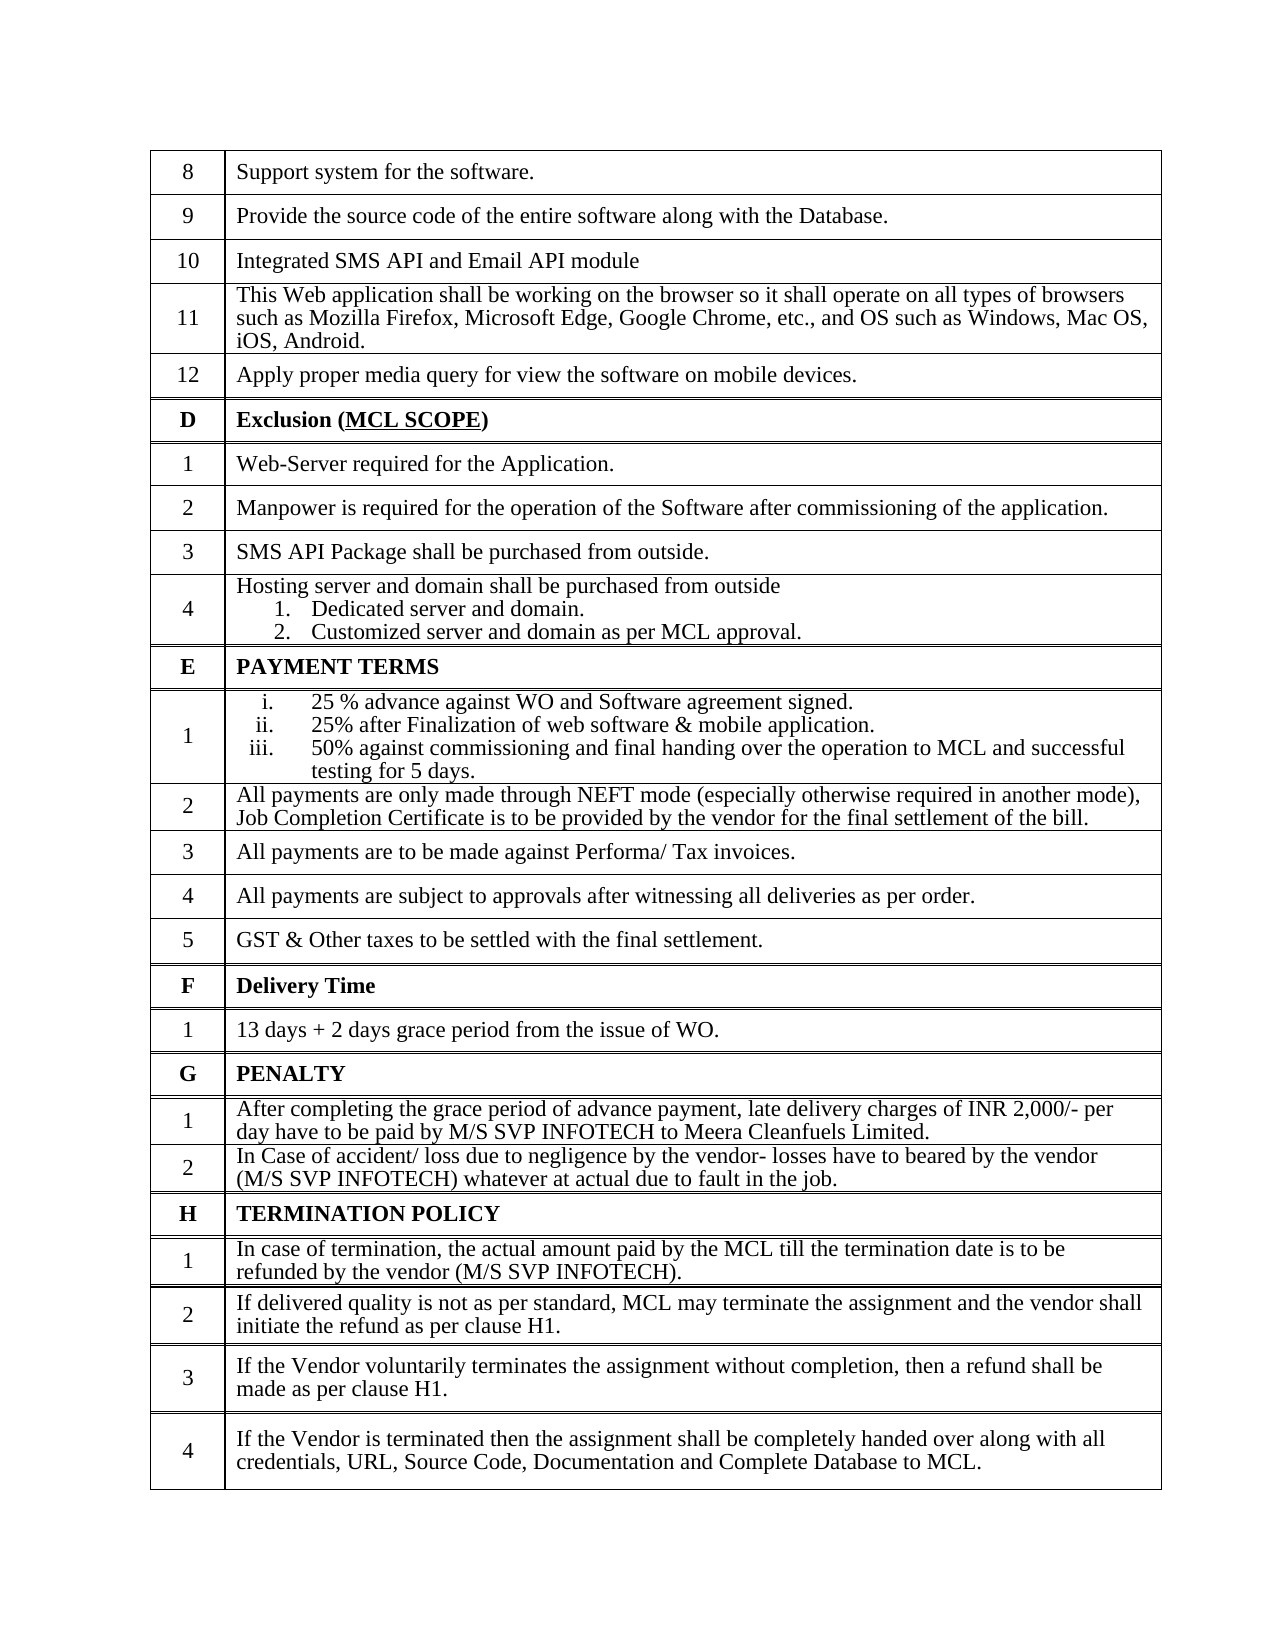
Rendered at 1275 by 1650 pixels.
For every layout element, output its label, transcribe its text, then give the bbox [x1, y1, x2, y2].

table_cell 10 [151, 240, 224, 283]
table_cell 11 [151, 284, 224, 353]
table_cell If delivered quality is not as per standard, MCL may terminate the assignment and the vendor shall initiate the refund as per clause H1. [226, 1288, 1161, 1343]
table_cell 1 [151, 1010, 224, 1051]
table_cell Provide the source code of the entire software along with the Database. [226, 195, 1161, 238]
table_cell All payments are only made through NEFT mode (especially otherwise required in another mode), Job Completion Certificate is to be provided by the vendor for the final settlement of the bill. [226, 784, 1161, 830]
table_cell This Web application shall be working on the browser so it shall operate on all types of browsers such as Mozilla Firefox, Microsoft Edge, Google Chrome, etc., and OS such as Windows, Mac OS, iOS, Android. [226, 284, 1161, 353]
table_cell 25 % advance against WO and Software agreement signed. 25% after Finalization of web software & mobile application. 50% against commissioning and final handing over the operation to MCL and successful testing for 5 days. [226, 691, 1161, 783]
table_cell Integrated SMS API and Email API module [226, 240, 1161, 283]
table_cell All payments are subject to approvals after witnessing all deliveries as per order. [226, 875, 1161, 918]
table_cell H [151, 1194, 224, 1235]
table_cell GST & Other taxes to be settled with the final settlement. [226, 919, 1161, 962]
table_cell 1 [151, 1099, 224, 1144]
table_cell Support system for the software. [226, 151, 1161, 194]
table_cell PENALTY [226, 1054, 1161, 1095]
table_cell 8 [151, 151, 224, 194]
table_cell F [151, 966, 224, 1007]
table_cell 4 [151, 875, 224, 918]
table_cell 1 [151, 444, 224, 485]
table_cell In Case of accident/ loss due to negligence by the vendor- losses have to beared by the vendor (M/S SVP INFOTECH) whatever at actual due to fault in the job. [226, 1145, 1161, 1191]
table_cell After completing the grace period of advance payment, late delivery charges of INR 2,000/- per day have to be paid by M/S SVP INFOTECH to Meera Cleanfuels Limited. [226, 1099, 1161, 1144]
table_cell 3 [151, 1346, 224, 1411]
table_cell PAYMENT TERMS [226, 647, 1161, 688]
table_cell If the Vendor is terminated then the assignment shall be completely handed over along with all credentials, URL, Source Code, Documentation and Complete Database to MCL. [226, 1414, 1161, 1489]
table_cell All payments are to be made against Performa/ Tax invoices. [226, 831, 1161, 874]
table_cell 2 [151, 784, 224, 830]
table_cell 1 [151, 691, 224, 783]
table_cell TERMINATION POLICY [226, 1194, 1161, 1235]
table_cell Exclusion (MCL SCOPE) [226, 400, 1161, 441]
table_cell 4 [151, 1414, 224, 1489]
table_cell Web-Server required for the Application. [226, 444, 1161, 485]
table_cell 3 [151, 531, 224, 574]
table_cell 3 [151, 831, 224, 874]
table_cell If the Vendor voluntarily terminates the assignment without completion, then a refund shall be made as per clause H1. [226, 1346, 1161, 1411]
table_cell 2 [151, 1145, 224, 1191]
table_cell Manpower is required for the operation of the Software after commissioning of the application. [226, 486, 1161, 530]
table_cell 5 [151, 919, 224, 962]
table_cell 9 [151, 195, 224, 238]
table_cell 4 [151, 575, 224, 644]
table_cell G [151, 1054, 224, 1095]
table_cell D [151, 400, 224, 441]
table_cell 2 [151, 1288, 224, 1343]
table_cell In case of termination, the actual amount paid by the MCL till the termination date is to be refunded by the vendor (M/S SVP INFOTECH). [226, 1239, 1161, 1284]
table_cell Apply proper media query for view the software on mobile devices. [226, 354, 1161, 397]
table_cell Delivery Time [226, 966, 1161, 1007]
table_cell 13 days + 2 days grace period from the issue of WO. [226, 1010, 1161, 1051]
table_cell 2 [151, 486, 224, 530]
table_cell SMS API Package shall be purchased from outside. [226, 531, 1161, 574]
table_cell Hosting server and domain shall be purchased from outside Dedicated server and domain. Customized server and domain as per MCL approval. [226, 575, 1161, 644]
table_cell 1 [151, 1239, 224, 1284]
table_cell 12 [151, 354, 224, 397]
table_cell E [151, 647, 224, 688]
